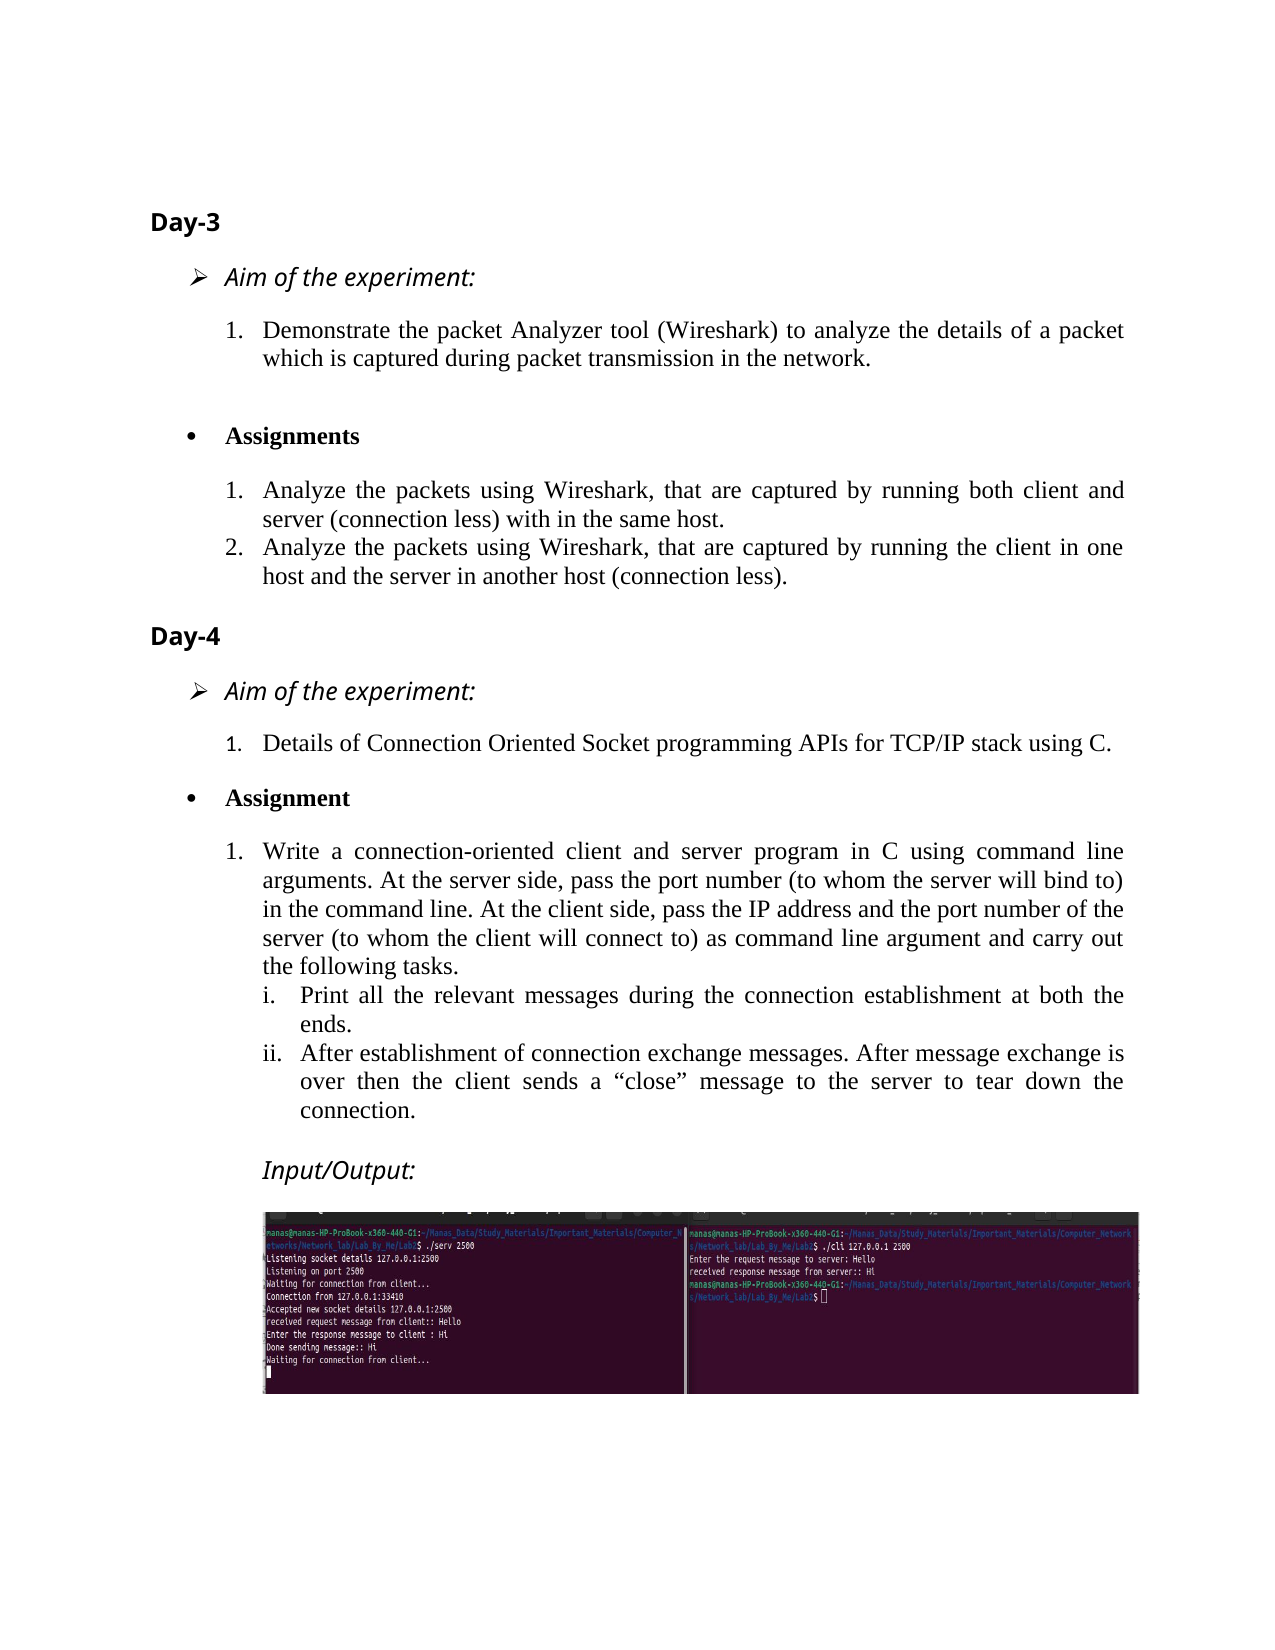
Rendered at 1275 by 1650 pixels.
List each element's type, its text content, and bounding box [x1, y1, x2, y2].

picture [262, 1212, 1140, 1394]
text Day-4 [150, 619, 1125, 653]
list Assignments [187, 421, 1125, 450]
list Analyze the packets using Wireshark, that are captured by running the client in one host and the server in another host (connection less). [225, 532, 1125, 590]
list Details of Connection Oriented Socket programming APIs for TCP/IP stack using C. [225, 728, 1125, 757]
list Analyze the packets using Wireshark, that are captured by running both client and server (connection less) with in the same host. [225, 475, 1125, 532]
list Aim of the experiment: [187, 260, 1125, 294]
text Day-3 [150, 205, 1125, 239]
list Assignment [187, 783, 1125, 811]
text Input/Output: [262, 1153, 1125, 1187]
list Demonstrate the packet Analyzer tool (Wireshark) to analyze the details of a packet which is captured during packet transmission in the network. [225, 315, 1125, 372]
list Print all the relevant messages during the connection establishment at both the ends. [262, 980, 1125, 1038]
list After establishment of connection exchange messages. After message exchange is over then the client sends a “close” message to the server to tear down the connection. [262, 1038, 1125, 1124]
list Write a connection-oriented client and server program in C using command line arguments. At the server side, pass the port number (to whom the server will bind to) in the command line. At the client side, pass the IP address and the port number of the server (to whom the client will connect to) as command line argument and carry out the following tasks. [225, 836, 1125, 980]
list Aim of the experiment: [187, 673, 1125, 708]
